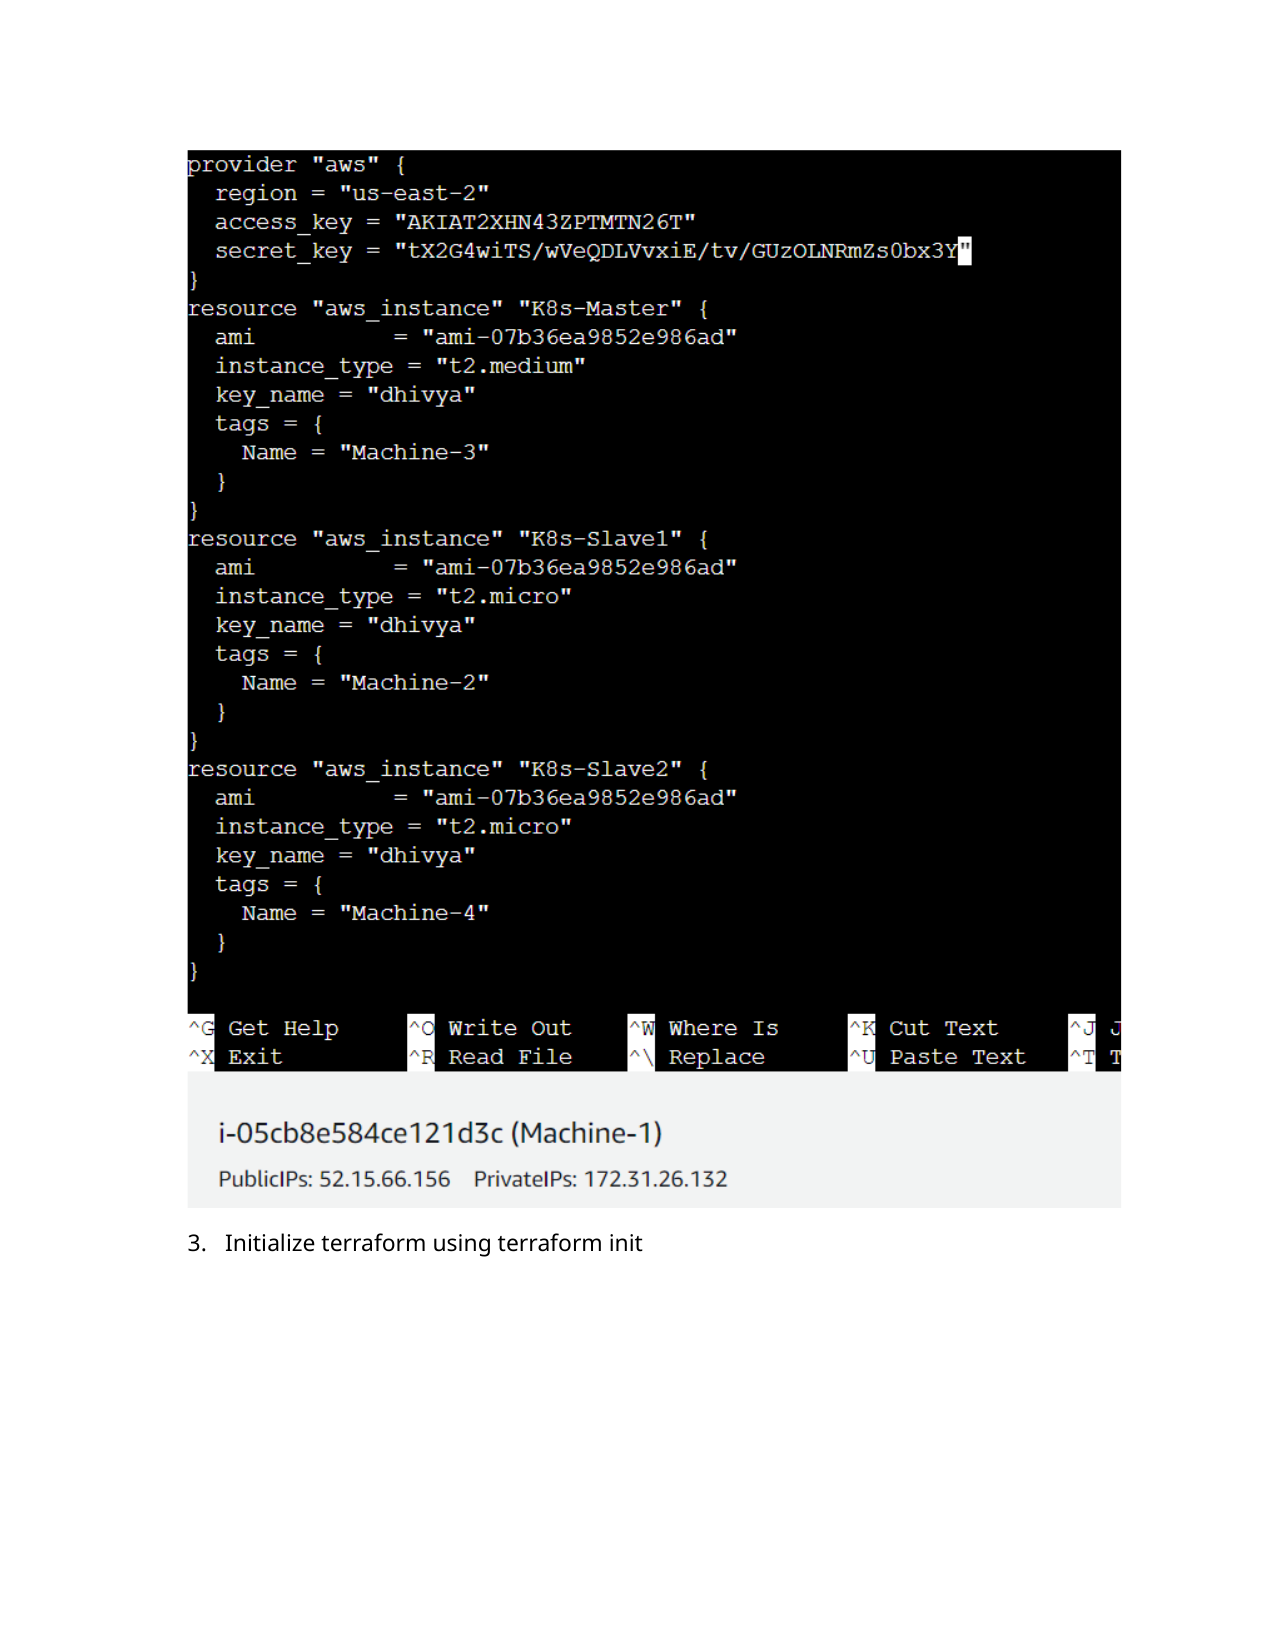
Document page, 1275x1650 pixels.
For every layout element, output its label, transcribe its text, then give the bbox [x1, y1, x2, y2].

list Initialize terraform using terraform init [187, 1227, 1125, 1258]
picture [187, 150, 1122, 1208]
